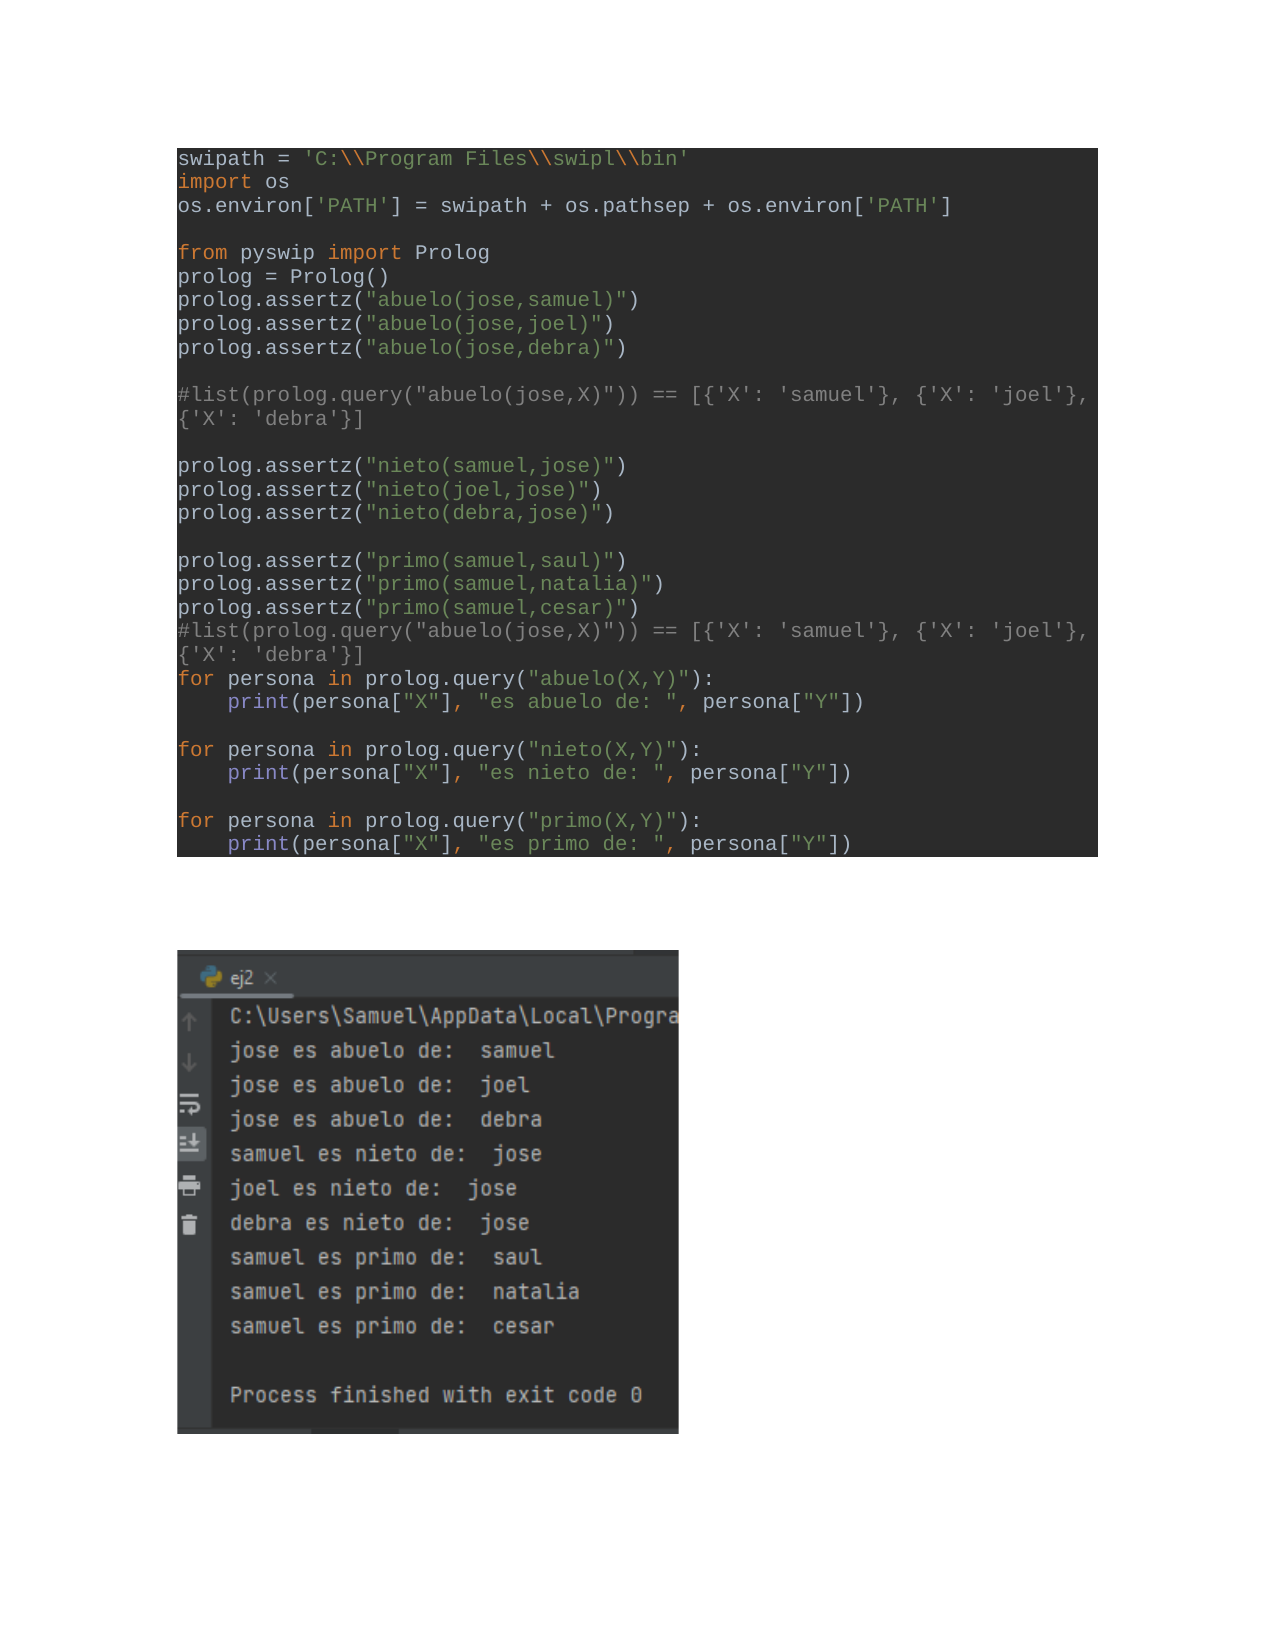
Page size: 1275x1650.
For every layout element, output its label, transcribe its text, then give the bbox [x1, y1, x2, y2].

text swipath = 'C:\\Program Files\\swipl\\bin' import os os.environ['PATH'] = swipath + os.pathsep + os.environ['PATH'] from pyswip import Prolog prolog = Prolog() prolog.assertz("abuelo(jose,samuel)") prolog.assertz("abuelo(jose,joel)") prolog.assertz("abuelo(jose,debra)") #list(prolog.query("abuelo(jose,X)")) == [{'X': 'samuel'}, {'X': 'joel'}, {'X': 'debra'}] prolog.assertz("nieto(samuel,jose)") prolog.assertz("nieto(joel,jose)") prolog.assertz("nieto(debra,jose)") prolog.assertz("primo(samuel,saul)") prolog.assertz("primo(samuel,natalia)") prolog.assertz("primo(samuel,cesar)") #list(prolog.query("abuelo(jose,X)")) == [{'X': 'samuel'}, {'X': 'joel'}, {'X': 'debra'}] for persona in prolog.query("abuelo(X,Y)"): print(persona["X"], "es abuelo de: ", persona["Y"]) for persona in prolog.query("nieto(X,Y)"): print(persona["X"], "es nieto de: ", persona["Y"]) for persona in prolog.query("primo(X,Y)"): print(persona["X"], "es primo de: ", persona["Y"]) [177, 148, 1098, 857]
picture [177, 950, 679, 1434]
